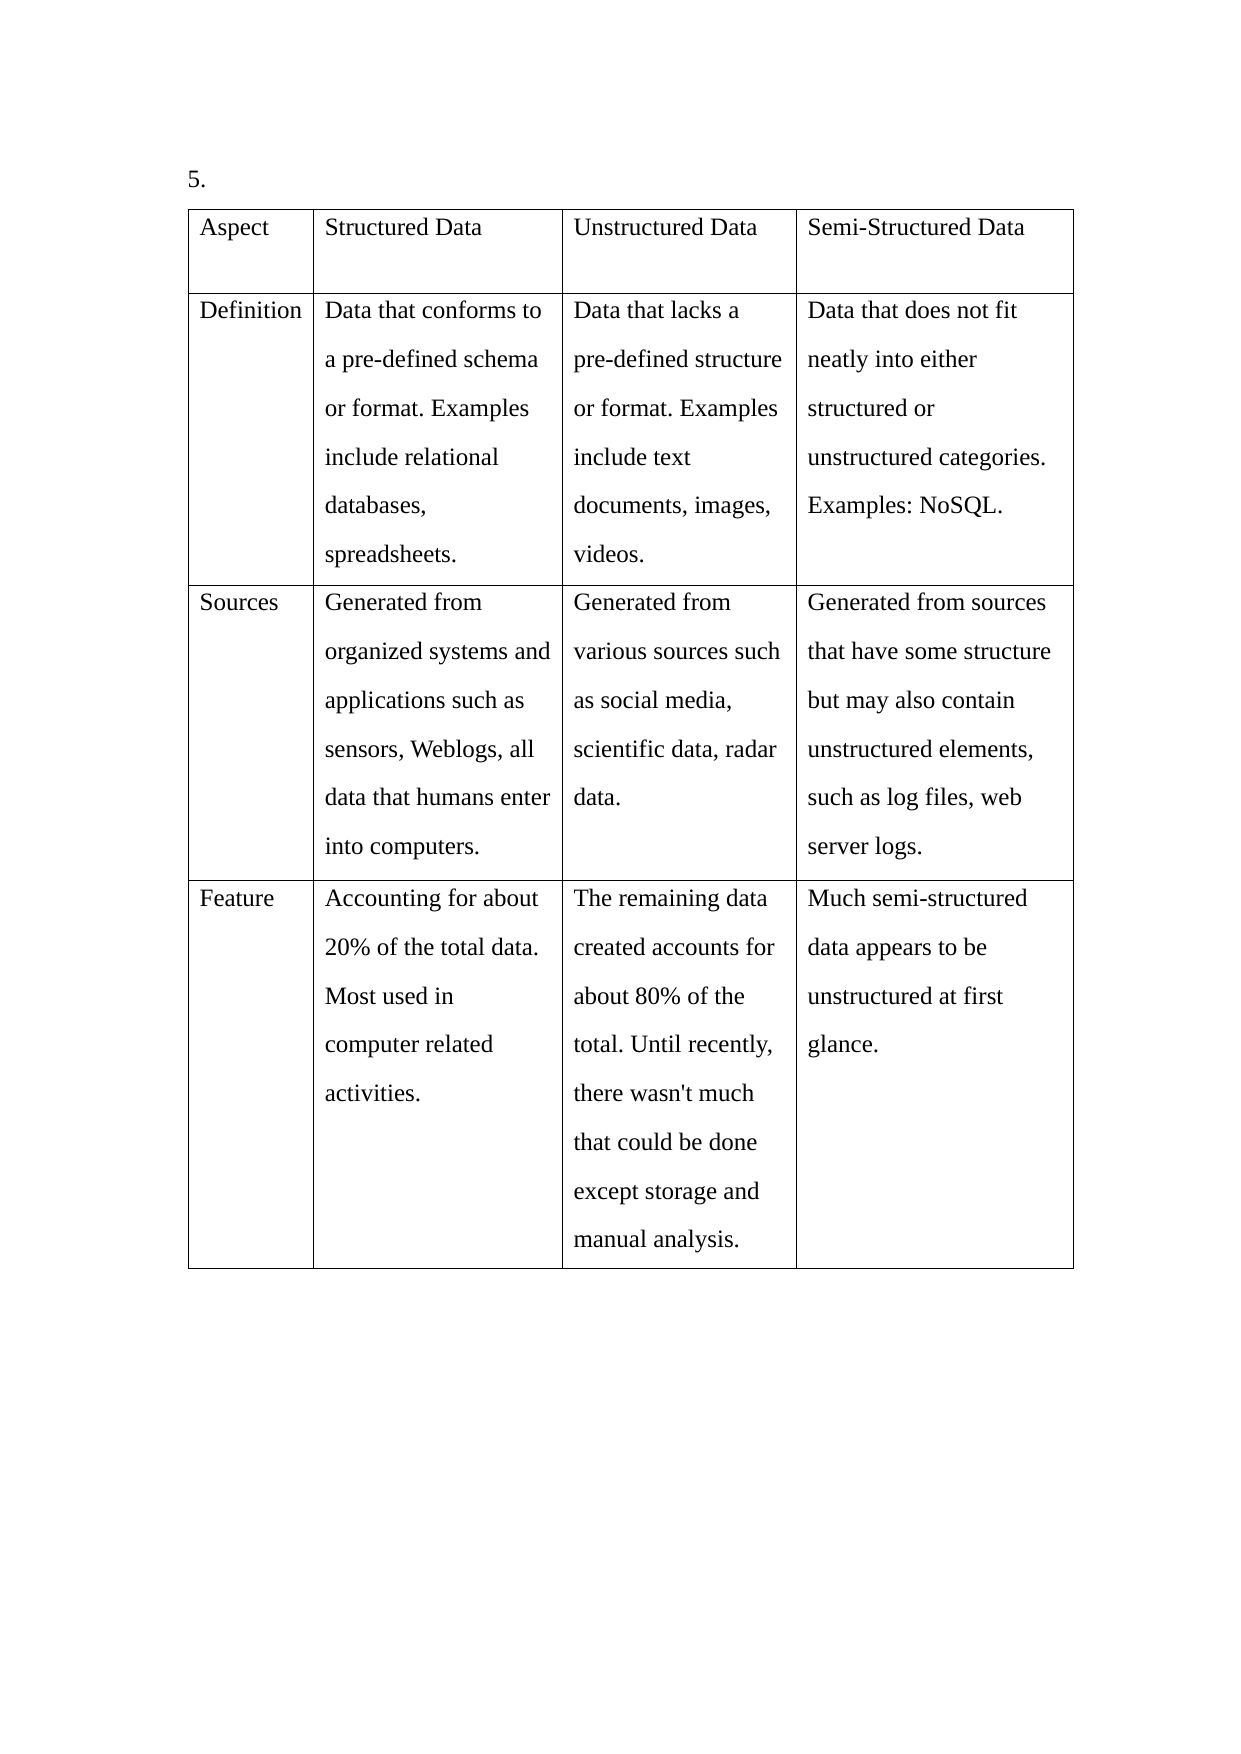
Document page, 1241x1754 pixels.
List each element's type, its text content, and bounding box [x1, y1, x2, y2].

table_header Unstructured Data [563, 210, 796, 293]
table_cell Generated from various sources such as social media, scientific data, radar data. [563, 586, 796, 880]
table_cell Sources [189, 586, 313, 880]
table_cell Feature [189, 881, 313, 1268]
table_cell Accounting for about 20% of the total data. Most used in computer related activities. [314, 881, 562, 1268]
table_cell Data that does not fit neatly into either structured or unstructured categories. Examples: NoSQL. [797, 294, 1073, 584]
table_cell The remaining data created accounts for about 80% of the total. Until recently, there wasn't much that could be done except storage and manual analysis. [563, 881, 796, 1268]
table_header Semi-Structured Data [797, 210, 1073, 293]
text 5. [187, 162, 1053, 194]
table_cell Much semi-structured data appears to be unstructured at first glance. [797, 881, 1073, 1268]
table_cell Definition [189, 294, 313, 584]
table_cell Generated from sources that have some structure but may also contain unstructured elements, such as log files, web server logs. [797, 586, 1073, 880]
table_header Structured Data [314, 210, 562, 293]
table_cell Data that lacks a pre-defined structure or format. Examples include text documents, images, videos. [563, 294, 796, 584]
table_cell Data that conforms to a pre-defined schema or format. Examples include relational databases, spreadsheets. [314, 294, 562, 584]
table_cell Generated from organized systems and applications such as sensors, Weblogs, all data that humans enter into computers. [314, 586, 562, 880]
table_header Aspect [189, 210, 313, 293]
